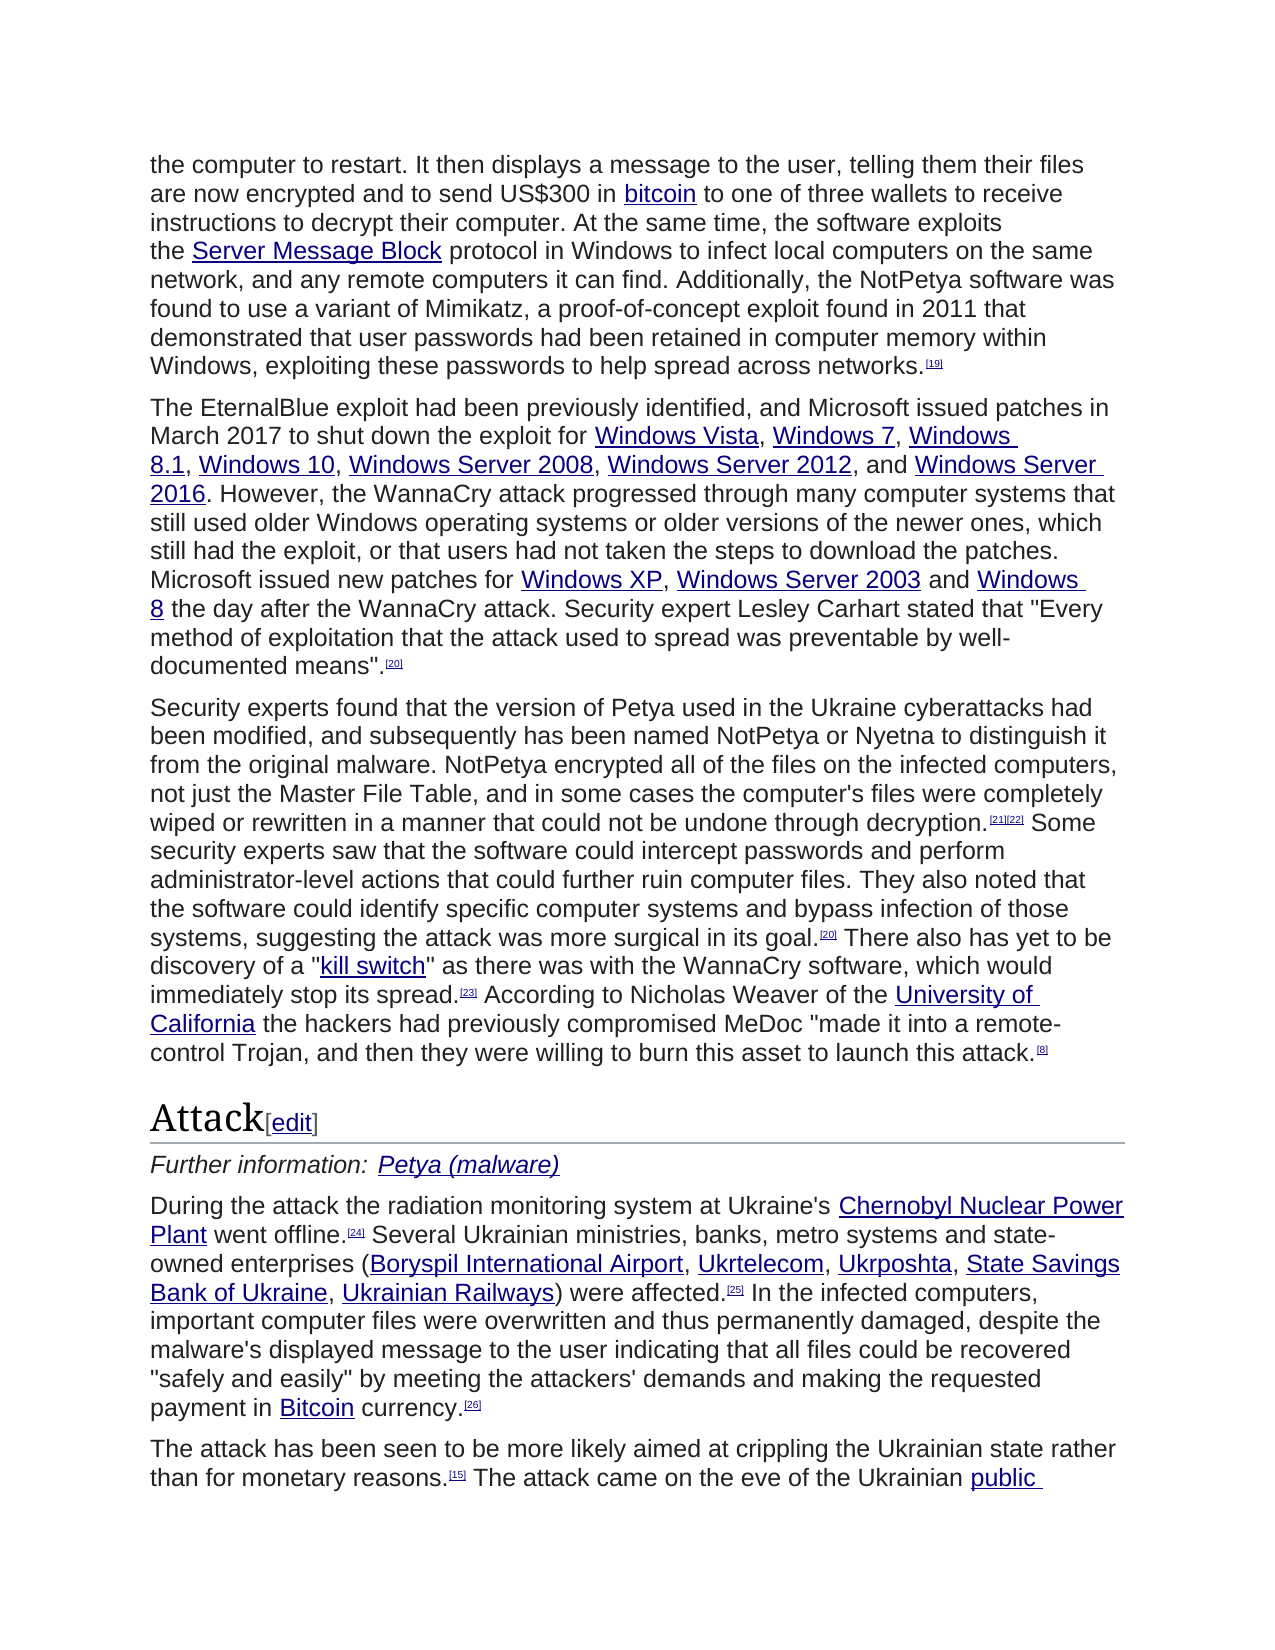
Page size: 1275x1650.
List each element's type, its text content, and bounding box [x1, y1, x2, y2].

text Security experts found that the version of Petya used in the Ukraine cyberattacks had been modified, and subsequently has been named NotPetya or Nyetna to distinguish it from the original malware. NotPetya encrypted all of the files on the infected computers, not just the Master File Table, and in some cases the computer's files were completely wiped or rewritten in a manner that could not be undone through decryption.[21][22] Some security experts saw that the software could intercept passwords and perform administrator-level actions that could further ruin computer files. They also noted that the software could identify specific computer systems and bypass infection of those systems, suggesting the attack was more surgical in its goal.[20] There also has yet to be discovery of a "kill switch" as there was with the WannaCry software, which would immediately stop its spread.[23] According to Nicholas Weaver of the University of California the hackers had previously compromised MeDoc "made it into a remote-control Trojan, and then they were willing to burn this asset to launch this attack.[8] [150, 692, 1125, 1066]
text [150, 1434, 1125, 1491]
text The EternalBlue exploit had been previously identified, and Microsoft issued patches in March 2017 to shut down the exploit for Windows Vista, Windows 7, Windows 8.1, Windows 10, Windows Server 2008, Windows Server 2012, and Windows Server 2016. However, the WannaCry attack progressed through many computer systems that still used older Windows operating systems or older versions of the newer ones, which still had the exploit, or that users had not taken the steps to download the patches. Microsoft issued new patches for Windows XP, Windows Server 2003 and Windows 8 the day after the WannaCry attack. Security expert Lesley Carhart stated that "Every method of exploitation that the attack used to spread was preventable by well-documented means".[20] [150, 392, 1125, 680]
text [150, 150, 1125, 380]
text During the attack the radiation monitoring system at Ukraine's Chernobyl Nuclear Power Plant went offline.[24] Several Ukrainian ministries, banks, metro systems and state-owned enterprises (Boryspil International Airport, Ukrtelecom, Ukrposhta, State Savings Bank of Ukraine, Ukrainian Railways) were affected.[25] In the infected computers, important computer files were overwritten and thus permanently damaged, despite the malware's displayed message to the user indicating that all files could be recovered "safely and easily" by meeting the attackers' demands and making the requested payment in Bitcoin currency.[26] [150, 1191, 1125, 1421]
text Further information: Petya (malware) [150, 1150, 1125, 1179]
text Attack[edit] [150, 1091, 1125, 1142]
